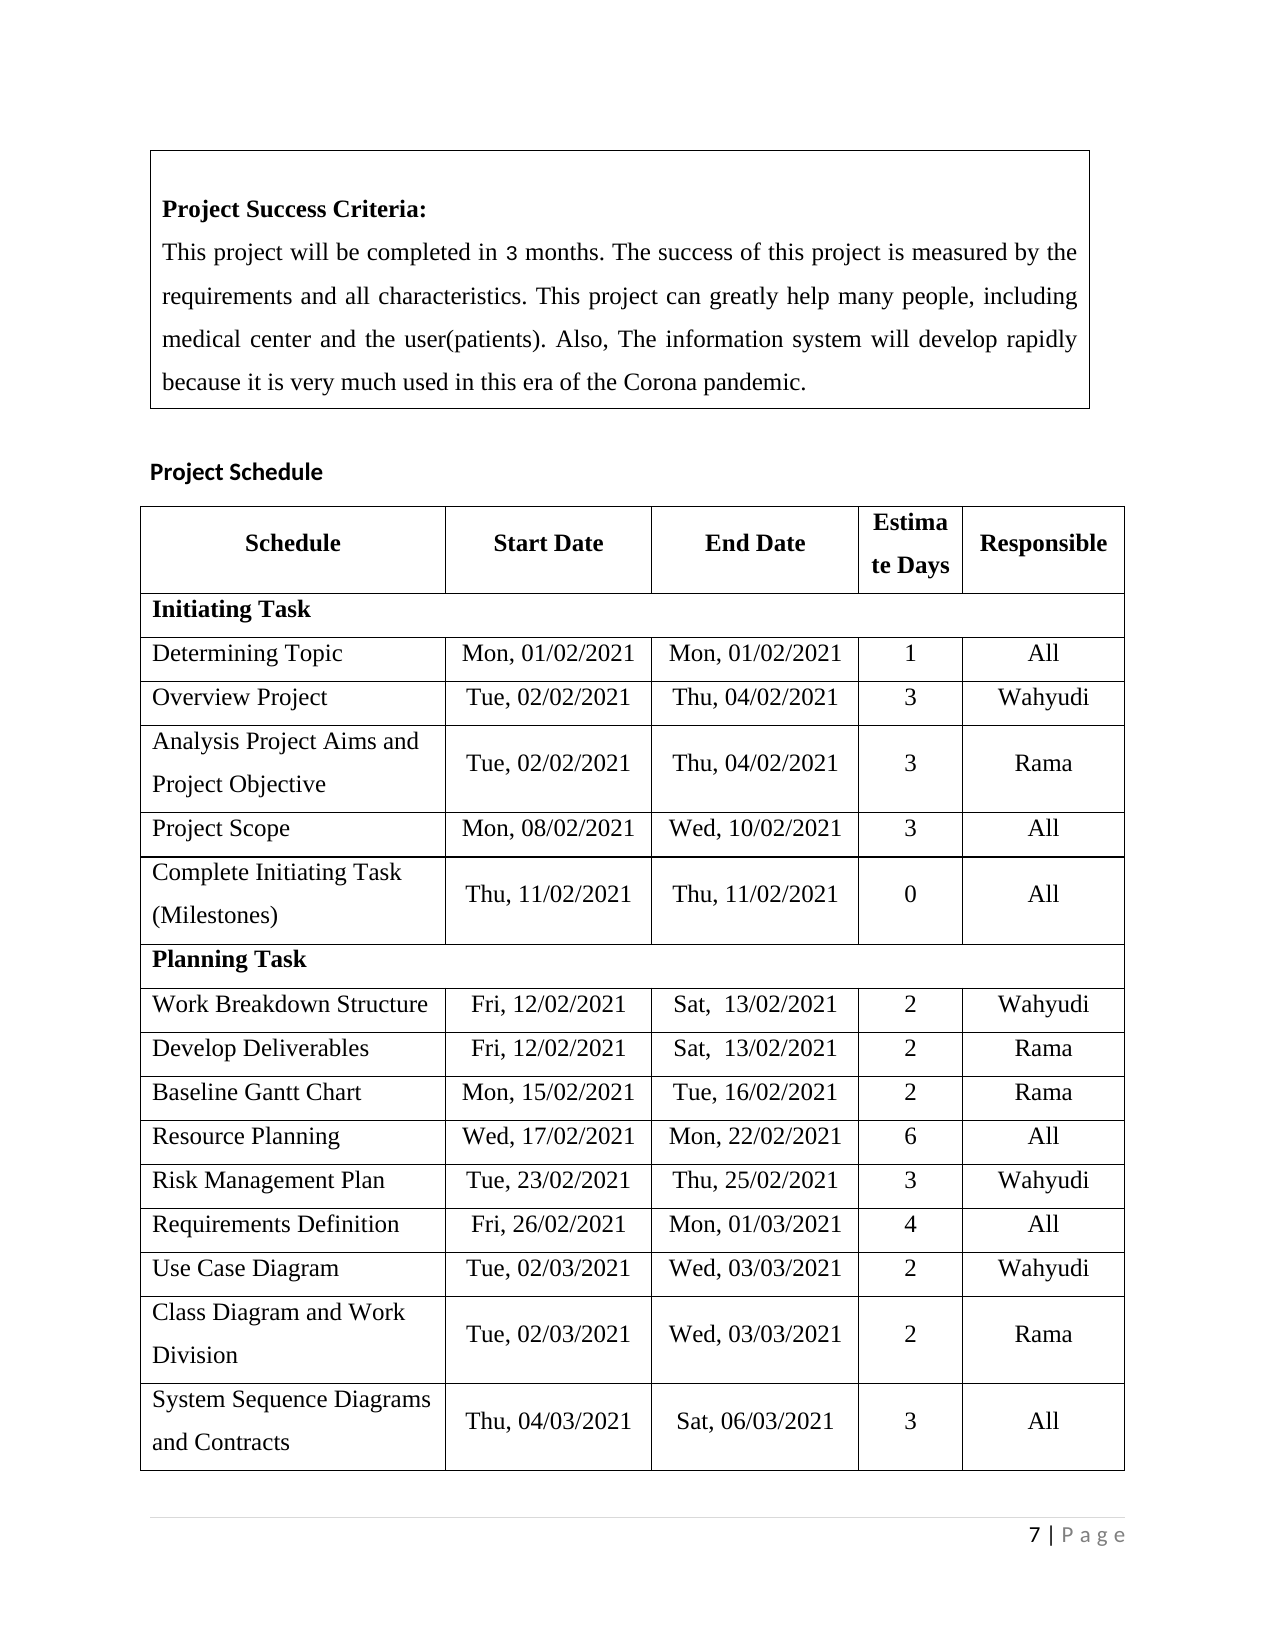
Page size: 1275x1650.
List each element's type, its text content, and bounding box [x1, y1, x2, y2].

table_cell Baseline Gantt Chart [141, 1077, 445, 1120]
text Project Schedule [150, 456, 1125, 487]
table_cell 1 [859, 638, 962, 681]
table_cell Fri, 12/02/2021 [446, 989, 651, 1032]
table_cell Overview Project [141, 682, 445, 725]
table_cell Project Scope [141, 813, 445, 856]
table_header Schedule [141, 507, 445, 593]
table_cell Develop Deliverables [141, 1033, 445, 1076]
table_cell Wahyudi [963, 1253, 1124, 1296]
table_cell Mon, 22/02/2021 [652, 1121, 858, 1164]
table_cell 3 [859, 1384, 962, 1470]
table_cell Resource Planning [141, 1121, 445, 1164]
table_cell Rama [963, 1077, 1124, 1120]
table_cell Mon, 01/02/2021 [446, 638, 651, 681]
table_cell Tue, 16/02/2021 [652, 1077, 858, 1120]
table_cell All [963, 1209, 1124, 1252]
table_cell All [963, 1121, 1124, 1164]
table_cell Mon, 15/02/2021 [446, 1077, 651, 1120]
table_cell Tue, 02/02/2021 [446, 726, 651, 812]
table_cell Fri, 26/02/2021 [446, 1209, 651, 1252]
table_cell Wed, 17/02/2021 [446, 1121, 651, 1164]
table_cell Rama [963, 1033, 1124, 1076]
table_cell Tue, 23/02/2021 [446, 1165, 651, 1208]
table_cell All [963, 858, 1124, 943]
table_cell 2 [859, 1297, 962, 1383]
table_cell Thu, 04/02/2021 [652, 726, 858, 812]
table_cell 4 [859, 1209, 962, 1252]
table_cell 3 [859, 682, 962, 725]
table_cell 6 [859, 1121, 962, 1164]
table_cell Risk Management Plan [141, 1165, 445, 1208]
table_header End Date [652, 507, 858, 593]
table_cell Determining Topic [141, 638, 445, 681]
table_cell Rama [963, 1297, 1124, 1383]
table_cell Wahyudi [963, 989, 1124, 1032]
table_cell 2 [859, 1033, 962, 1076]
table_header Start Date [446, 507, 651, 593]
table_cell System Sequence Diagrams and Contracts [141, 1384, 445, 1470]
table_cell All [963, 813, 1124, 856]
table_cell Work Breakdown Structure [141, 989, 445, 1032]
table_cell Thu, 11/02/2021 [652, 858, 858, 943]
table_cell All [963, 1384, 1124, 1470]
table_cell Wed, 03/03/2021 [652, 1253, 858, 1296]
table_cell Mon, 01/03/2021 [652, 1209, 858, 1252]
table_cell 2 [859, 1077, 962, 1120]
table_cell Sat, 06/03/2021 [652, 1384, 858, 1470]
table_cell Tue, 02/02/2021 [446, 682, 651, 725]
table_cell All [963, 638, 1124, 681]
table_header Responsible [963, 507, 1124, 593]
table_cell 3 [859, 1165, 962, 1208]
table_cell Planning Task [141, 945, 1124, 988]
table_cell Wed, 10/02/2021 [652, 813, 858, 856]
table_cell Wahyudi [963, 682, 1124, 725]
table_cell Class Diagram and Work Division [141, 1297, 445, 1383]
table_cell Requirements Definition [141, 1209, 445, 1252]
table_cell Use Case Diagram [141, 1253, 445, 1296]
table_cell Analysis Project Aims and Project Objective [141, 726, 445, 812]
table_cell Complete Initiating Task (Milestones) [141, 858, 445, 943]
table_cell Sat, 13/02/2021 [652, 1033, 858, 1076]
table_cell Mon, 08/02/2021 [446, 813, 651, 856]
table_cell 3 [859, 813, 962, 856]
table_cell Thu, 11/02/2021 [446, 858, 651, 943]
table_cell Sat, 13/02/2021 [652, 989, 858, 1032]
table_cell Tue, 02/03/2021 [446, 1253, 651, 1296]
table_cell 3 [859, 726, 962, 812]
table_cell 2 [859, 989, 962, 1032]
table_cell Rama [963, 726, 1124, 812]
table_header Estimate Days [859, 507, 962, 593]
table_cell Wahyudi [963, 1165, 1124, 1208]
table_cell Thu, 04/03/2021 [446, 1384, 651, 1470]
table_cell Thu, 04/02/2021 [652, 682, 858, 725]
table_cell Fri, 12/02/2021 [446, 1033, 651, 1076]
table_cell Thu, 25/02/2021 [652, 1165, 858, 1208]
table_cell 2 [859, 1253, 962, 1296]
table_cell Wed, 03/03/2021 [652, 1297, 858, 1383]
table_cell Mon, 01/02/2021 [652, 638, 858, 681]
table_cell Tue, 02/03/2021 [446, 1297, 651, 1383]
table_cell 0 [859, 858, 962, 943]
table_cell Initiating Task [141, 594, 1124, 637]
